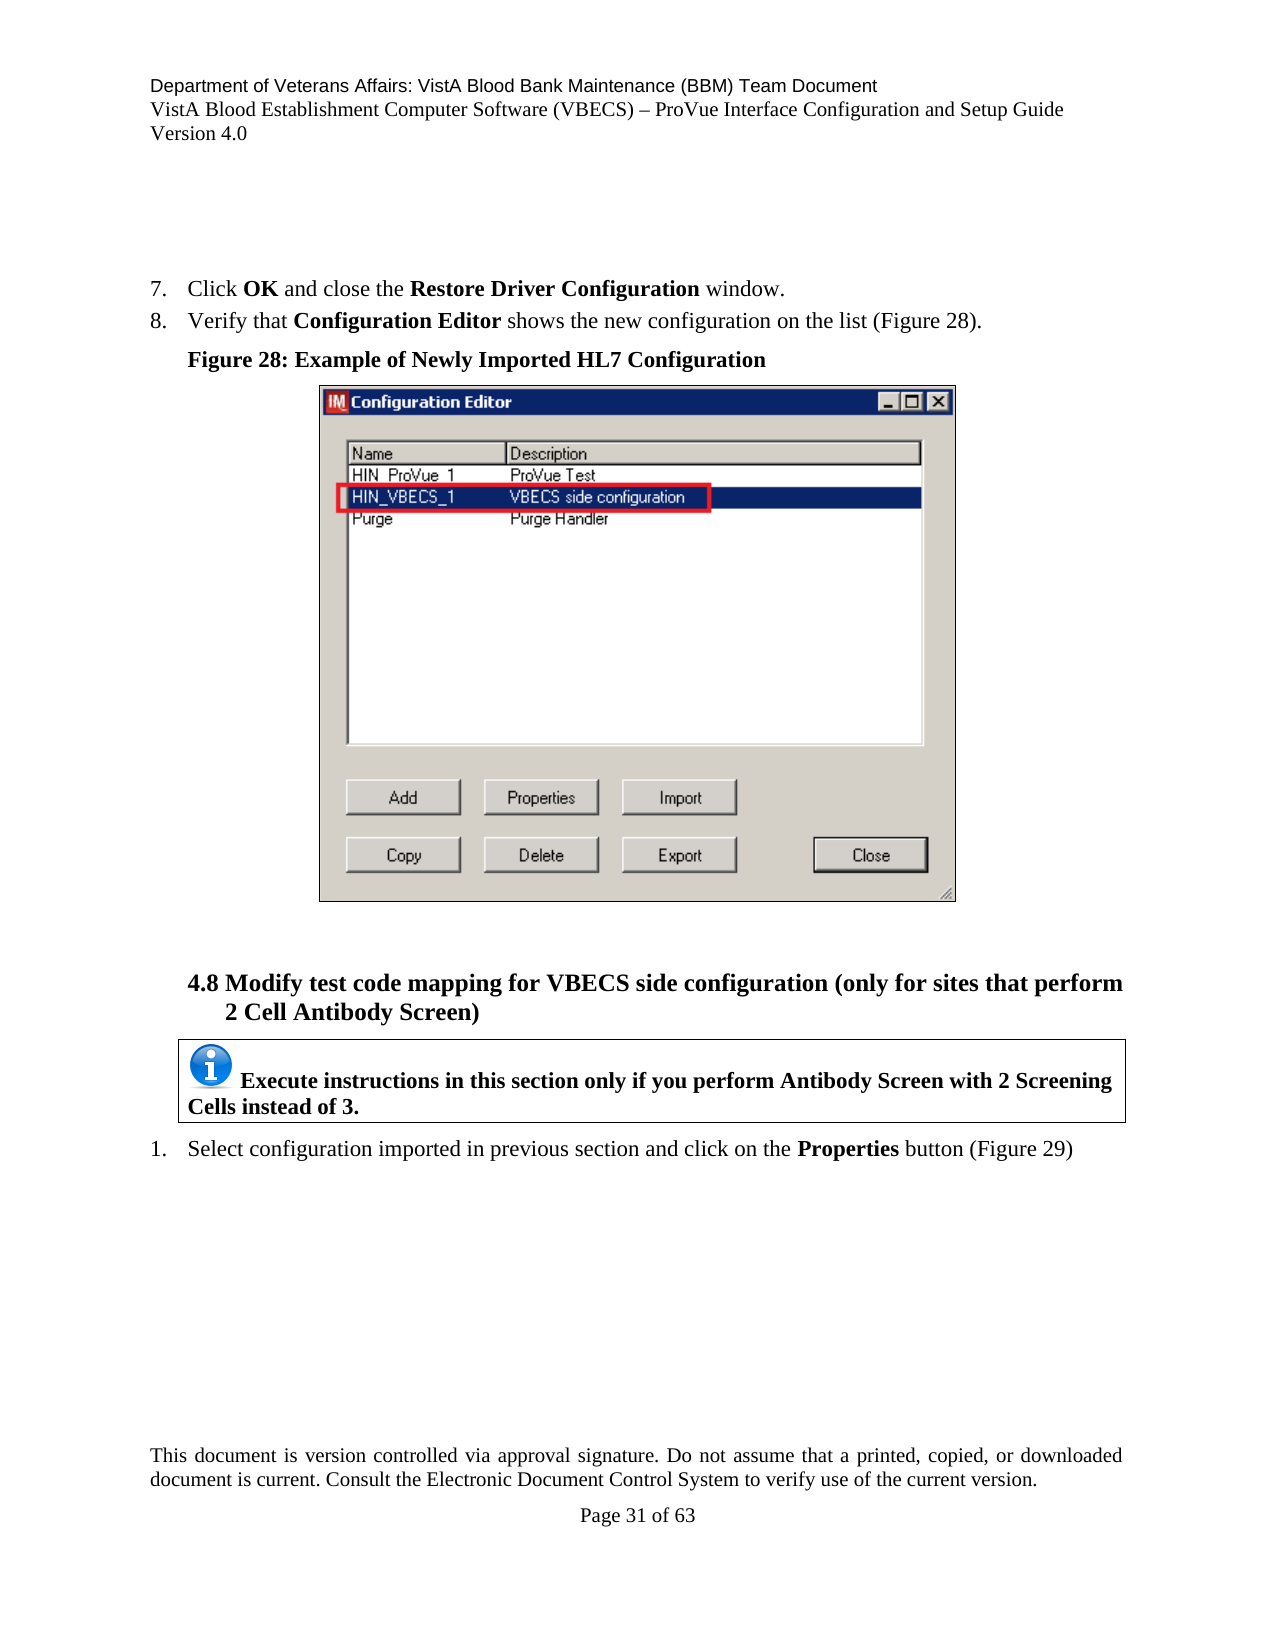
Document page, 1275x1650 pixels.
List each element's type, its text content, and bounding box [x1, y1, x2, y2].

text Figure 28: Example of Newly Imported HL7 Configuration [150, 346, 1125, 372]
list Select configuration imported in previous section and click on the Properties button (Figure 29) [150, 1135, 1125, 1162]
list Click OK and close the Restore Driver Configuration window. [150, 275, 1125, 301]
picture [320, 386, 955, 901]
picture [187, 1041, 235, 1089]
text Execute instructions in this section only if you perform Antibody Screen with 2 Screening Cells instead of 3. [179, 1040, 1125, 1122]
list Verify that Configuration Editor shows the new configuration on the list (Figure 28). [150, 307, 1125, 334]
subtitle Modify test code mapping for VBECS side configuration (only for sites that perform 2 Cell Antibody Screen) [187, 968, 1125, 1026]
